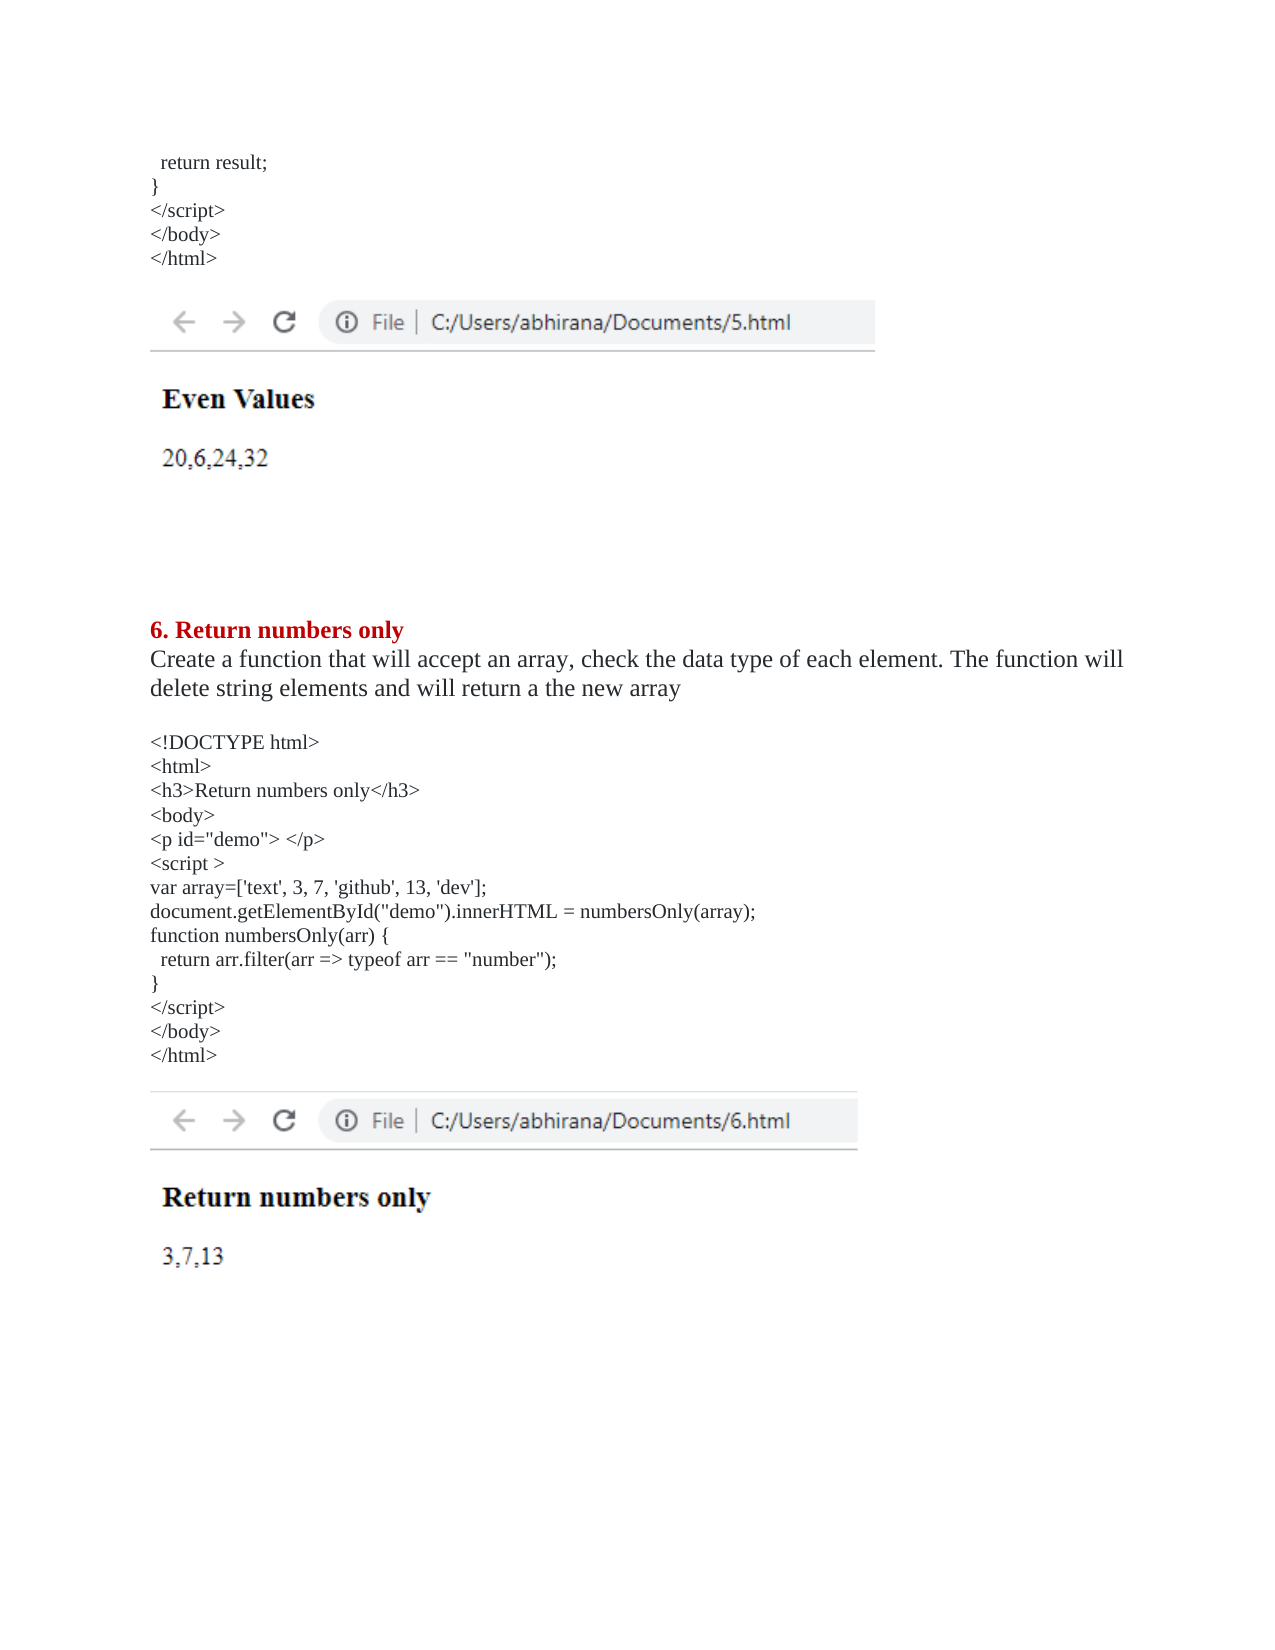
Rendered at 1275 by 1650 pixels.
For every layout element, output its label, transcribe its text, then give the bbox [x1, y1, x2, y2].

text } [150, 174, 1125, 198]
text return arr.filter(arr => typeof arr == "number"); [150, 947, 1125, 971]
text </script> [150, 995, 1125, 1019]
text </body> [150, 1019, 1125, 1043]
text <html> [150, 754, 1125, 778]
text </body> [150, 222, 1125, 246]
text function numbersOnly(arr) { [150, 923, 1125, 947]
text Create a function that will accept an array, check the data type of each element. The function will delete string elements and will return a the new array [150, 644, 1125, 702]
text </html> [150, 1043, 1125, 1067]
text <body> [150, 802, 1125, 827]
text </html> [150, 246, 1125, 270]
picture [150, 294, 876, 592]
text document.getElementById("demo").innerHTML = numbersOnly(array); [150, 899, 1125, 923]
text <p id="demo"> </p> [150, 827, 1125, 851]
text return result; [150, 150, 1125, 174]
text </script> [150, 198, 1125, 222]
text <script > [150, 851, 1125, 875]
text var array=['text', 3, 7, 'github', 13, 'dev']; [150, 875, 1125, 899]
picture [150, 1091, 858, 1404]
text <!DOCTYPE html> [150, 730, 1125, 754]
text <h3>Return numbers only</h3> [150, 778, 1125, 802]
text } [150, 971, 1125, 995]
text 6. Return numbers only [150, 615, 1125, 644]
